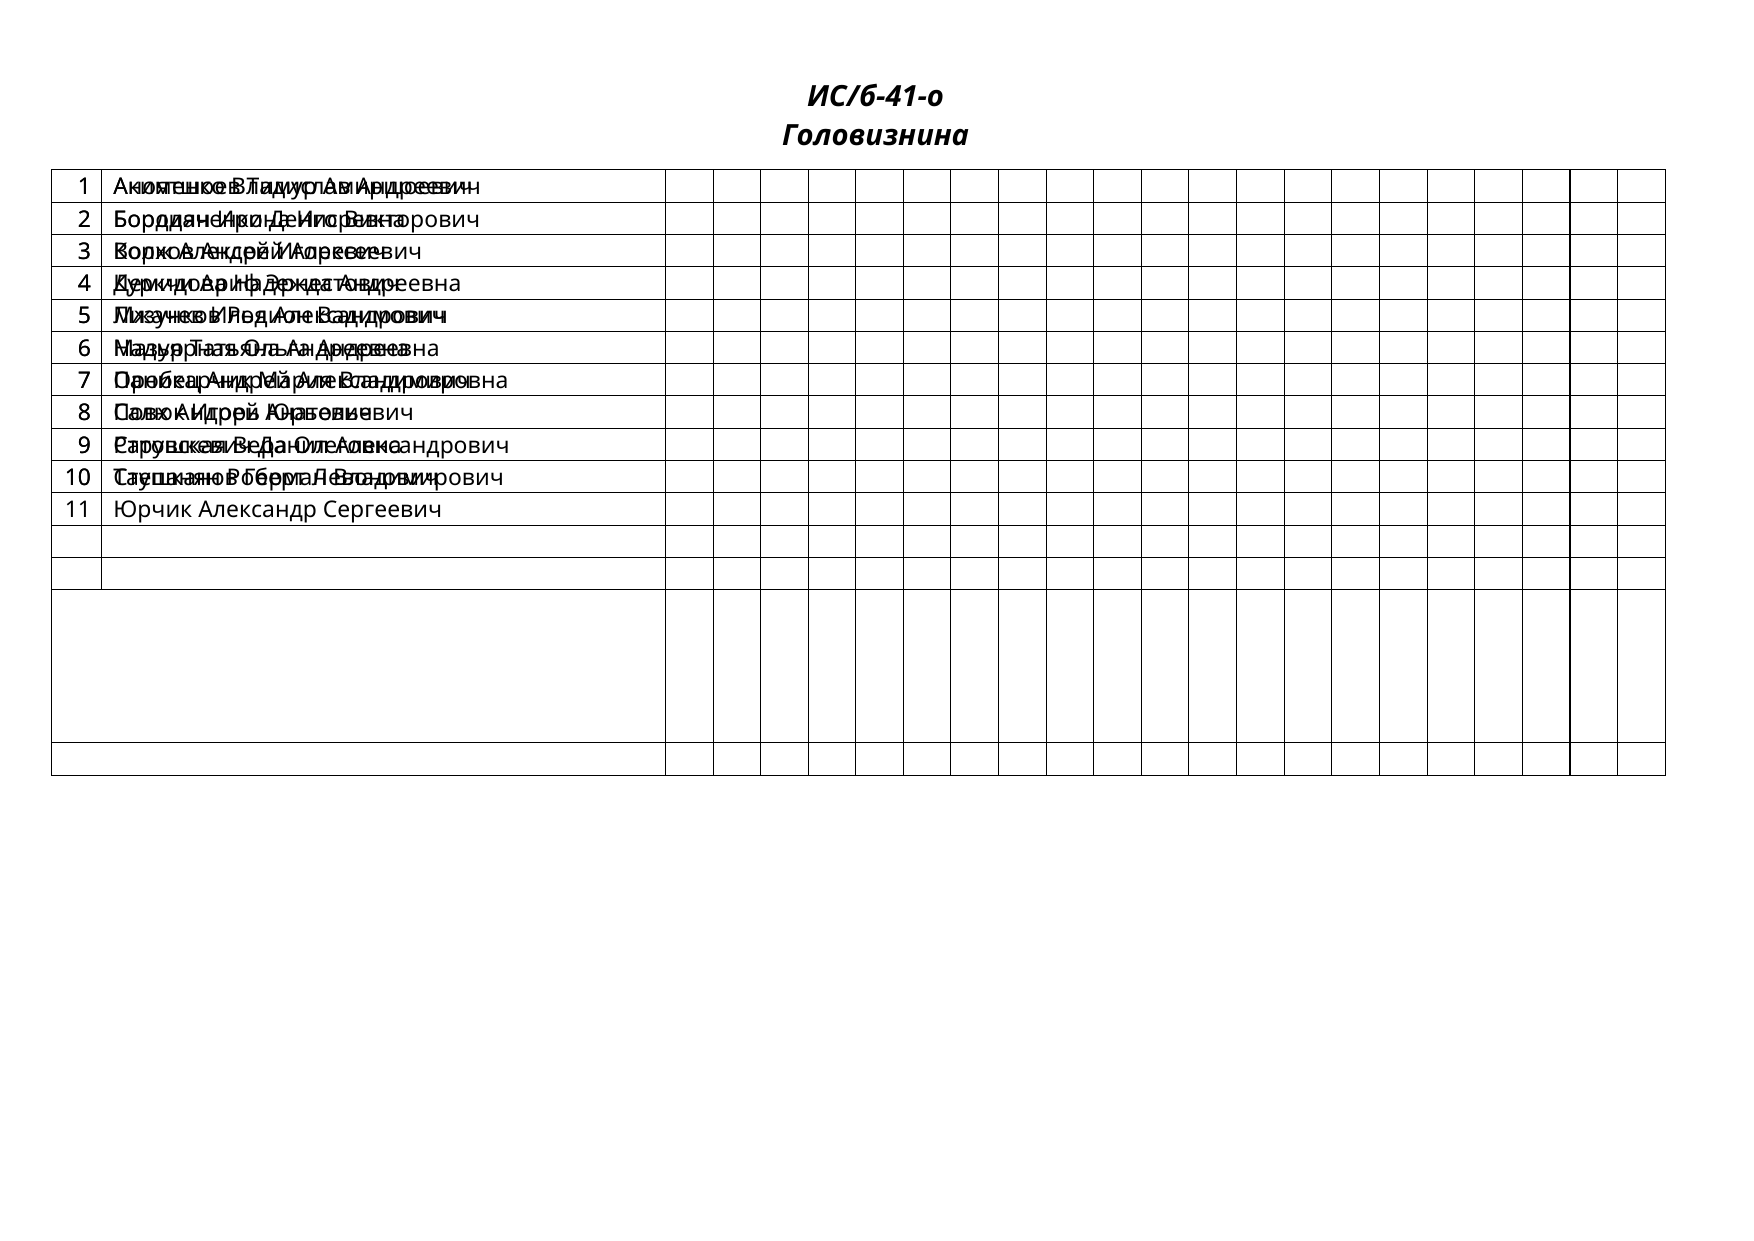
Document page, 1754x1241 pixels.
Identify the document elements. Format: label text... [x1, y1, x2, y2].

table_cell [761, 300, 808, 331]
table_cell [1428, 332, 1474, 363]
table_cell [1189, 493, 1236, 524]
table_cell [1237, 429, 1284, 460]
table_cell [1428, 429, 1474, 460]
table_cell [52, 558, 101, 589]
table_cell [1237, 396, 1284, 428]
table_header [1237, 170, 1284, 202]
table_cell [856, 526, 903, 557]
table_cell [999, 526, 1046, 557]
table_header [666, 170, 713, 202]
table_cell [1571, 461, 1617, 492]
table_cell [1571, 526, 1617, 557]
table_cell [1475, 493, 1522, 524]
table_cell [904, 493, 950, 524]
table_cell [714, 590, 760, 774]
table_cell [714, 203, 760, 234]
table_cell [1475, 396, 1522, 428]
table_cell [666, 558, 713, 589]
table_cell [1047, 493, 1093, 524]
table_cell [666, 493, 713, 524]
table_cell [904, 396, 950, 428]
table_cell [1571, 429, 1617, 460]
table_cell [52, 526, 101, 557]
table_cell [951, 300, 998, 331]
table_cell [1475, 526, 1522, 557]
table_cell [1618, 526, 1665, 557]
table_cell [1380, 364, 1427, 395]
table_cell [714, 526, 760, 557]
table_header [1142, 170, 1188, 202]
table_cell [999, 332, 1046, 363]
table_cell [1428, 590, 1474, 774]
table_cell [951, 526, 998, 557]
table_cell [1571, 235, 1617, 266]
table_cell [1428, 396, 1474, 428]
table_cell [1618, 429, 1665, 460]
table_header [761, 170, 808, 202]
table_cell [714, 332, 760, 363]
table_cell [1475, 267, 1522, 298]
table_cell [1380, 461, 1427, 492]
table_cell [1285, 461, 1331, 492]
table_cell [856, 300, 903, 331]
table_cell [1237, 590, 1284, 774]
table_cell [809, 300, 855, 331]
table_cell [666, 396, 713, 428]
table_cell [1142, 203, 1188, 234]
table_cell [856, 429, 903, 460]
table_cell [1428, 364, 1474, 395]
table_cell [1094, 267, 1141, 298]
table_cell [1285, 396, 1331, 428]
table_cell [761, 429, 808, 460]
table_cell [999, 590, 1046, 774]
table_cell [809, 558, 855, 589]
table_cell [1380, 203, 1427, 234]
table_cell [1237, 558, 1284, 589]
table_cell [1094, 526, 1141, 557]
table_cell [856, 590, 903, 774]
table_cell [809, 332, 855, 363]
table_cell [1189, 235, 1236, 266]
table_cell [951, 364, 998, 395]
table_cell [1285, 558, 1331, 589]
table_cell [1571, 332, 1617, 363]
table_cell [102, 558, 665, 589]
table_cell [761, 267, 808, 298]
table_cell [856, 558, 903, 589]
table_cell [1380, 558, 1427, 589]
table_cell [1142, 267, 1188, 298]
table_cell [1285, 364, 1331, 395]
table_cell [1094, 558, 1141, 589]
table_cell [904, 267, 950, 298]
table_cell [904, 429, 950, 460]
table_cell 7 [52, 364, 101, 395]
table_header [999, 170, 1046, 202]
table_cell [666, 235, 713, 266]
table_cell [761, 590, 808, 774]
table_cell [666, 300, 713, 331]
table_header [1189, 170, 1236, 202]
table_cell [1332, 590, 1379, 774]
table_header [1571, 170, 1617, 202]
table_cell [1523, 364, 1569, 395]
table_cell 4 [52, 267, 101, 298]
table_cell [1380, 526, 1427, 557]
table_cell [714, 396, 760, 428]
table_header [1094, 170, 1141, 202]
table_header 1 [52, 170, 101, 202]
text Головизнина [75, 115, 1679, 154]
table_header [1332, 170, 1379, 202]
table_cell [1523, 235, 1569, 266]
table_cell [809, 267, 855, 298]
table_cell [1332, 558, 1379, 589]
table_cell [1047, 429, 1093, 460]
table_cell [1428, 235, 1474, 266]
table_cell [904, 364, 950, 395]
table_cell [1237, 364, 1284, 395]
table_cell [1428, 558, 1474, 589]
table_cell [666, 590, 713, 774]
table_cell [1475, 203, 1522, 234]
table_cell [1475, 235, 1522, 266]
table_cell [856, 396, 903, 428]
table_cell [1523, 558, 1569, 589]
table_cell 8 [52, 396, 101, 428]
table_cell [666, 364, 713, 395]
table_cell [1332, 203, 1379, 234]
table_cell [1332, 332, 1379, 363]
table_cell [1189, 590, 1236, 774]
table_cell [761, 461, 808, 492]
table_cell [1332, 429, 1379, 460]
table_cell [809, 461, 855, 492]
table_cell [714, 235, 760, 266]
table_cell [1142, 461, 1188, 492]
table_cell [1380, 493, 1427, 524]
table_cell Лизунков Родион Вадимович [102, 300, 665, 331]
table_cell [1285, 300, 1331, 331]
table_cell [1380, 300, 1427, 331]
table_cell [951, 590, 998, 774]
table_cell [1475, 461, 1522, 492]
table_cell [1571, 493, 1617, 524]
table_cell [1047, 300, 1093, 331]
table_cell [951, 267, 998, 298]
table_cell 3 [52, 235, 101, 266]
table_cell [856, 203, 903, 234]
table_header [1047, 170, 1093, 202]
table_cell [1475, 590, 1522, 774]
table_cell [809, 235, 855, 266]
table_cell [951, 558, 998, 589]
table_cell [1047, 332, 1093, 363]
table_cell [1523, 429, 1569, 460]
table_cell [1285, 203, 1331, 234]
table_cell [1618, 558, 1665, 589]
table_cell [1618, 235, 1665, 266]
table_cell [1047, 396, 1093, 428]
table_cell [809, 396, 855, 428]
table_cell [951, 429, 998, 460]
table_cell [1047, 235, 1093, 266]
table_cell [1332, 461, 1379, 492]
table_cell [1523, 461, 1569, 492]
table_cell [1571, 364, 1617, 395]
table_cell [1189, 267, 1236, 298]
table_cell [1380, 396, 1427, 428]
table_cell [856, 235, 903, 266]
table_cell [761, 203, 808, 234]
table_cell [714, 300, 760, 331]
table_cell [761, 396, 808, 428]
table_cell [1094, 493, 1141, 524]
table_cell [714, 461, 760, 492]
table_cell [1428, 203, 1474, 234]
table_cell [1428, 267, 1474, 298]
table_header [1285, 170, 1331, 202]
table_cell [1618, 461, 1665, 492]
table_cell [714, 493, 760, 524]
table_cell [1618, 332, 1665, 363]
table_cell [1428, 526, 1474, 557]
table_cell [1237, 300, 1284, 331]
table_header [1523, 170, 1569, 202]
table_cell 2 [52, 203, 101, 234]
table_cell [1142, 235, 1188, 266]
table_cell [1618, 203, 1665, 234]
table_cell [1189, 461, 1236, 492]
table_header Аноятшоев Тимур Амиршоевич [102, 170, 665, 202]
table_cell [1142, 558, 1188, 589]
table_cell [1523, 590, 1569, 774]
table_cell [1237, 526, 1284, 557]
table_header [856, 170, 903, 202]
table_cell Салюк Игорь Юрьевич [102, 396, 665, 428]
table_cell [1475, 429, 1522, 460]
table_header [1618, 170, 1665, 202]
table_cell [1189, 364, 1236, 395]
table_cell [1285, 267, 1331, 298]
table_cell 10 [52, 461, 101, 492]
table_cell [1047, 590, 1093, 774]
table_cell Струшкевич Данил Александрович [102, 429, 665, 460]
table_cell [1094, 203, 1141, 234]
table_header [904, 170, 950, 202]
table_cell [1618, 300, 1665, 331]
table_cell [904, 526, 950, 557]
table_cell [1047, 461, 1093, 492]
table_cell [904, 590, 950, 774]
table_header [809, 170, 855, 202]
table_cell [1142, 526, 1188, 557]
table_cell [999, 493, 1046, 524]
table_cell [1189, 332, 1236, 363]
table_cell [1094, 332, 1141, 363]
table_cell [1332, 267, 1379, 298]
table_cell [1285, 526, 1331, 557]
table_cell [809, 590, 855, 774]
table_cell [1285, 493, 1331, 524]
table_cell [809, 493, 855, 524]
table_cell [1380, 429, 1427, 460]
table_cell [1094, 396, 1141, 428]
table_cell [1618, 267, 1665, 298]
table_cell [52, 590, 665, 774]
table_cell [1618, 590, 1665, 774]
table_cell [1189, 429, 1236, 460]
table_cell [666, 429, 713, 460]
table_cell [1094, 590, 1141, 774]
table_cell [1142, 493, 1188, 524]
table_cell [1571, 558, 1617, 589]
table_cell Демидова Надежда Андреевна [102, 267, 665, 298]
table_cell [904, 558, 950, 589]
table_cell [1237, 203, 1284, 234]
table_cell [1047, 558, 1093, 589]
table_cell Таушканов Герман Владимирович [102, 461, 665, 492]
table_cell [714, 267, 760, 298]
table_cell [999, 396, 1046, 428]
table_cell [951, 396, 998, 428]
table_cell [666, 332, 713, 363]
table_cell [761, 332, 808, 363]
table_cell Бордиян Ирина Игоревна [102, 203, 665, 234]
table_cell [856, 267, 903, 298]
table_header [951, 170, 998, 202]
table_cell [999, 300, 1046, 331]
table_cell [1523, 396, 1569, 428]
table_cell [761, 558, 808, 589]
table_cell Паникарчик Мария Владимировна [102, 364, 665, 395]
table_cell [999, 461, 1046, 492]
table_cell [1332, 364, 1379, 395]
table_cell [1237, 267, 1284, 298]
table_cell [1189, 203, 1236, 234]
table_cell [1047, 267, 1093, 298]
table_cell [904, 461, 950, 492]
table_cell [1094, 461, 1141, 492]
table_cell [1571, 396, 1617, 428]
table_cell [1142, 396, 1188, 428]
table_cell [1523, 267, 1569, 298]
table_cell [761, 526, 808, 557]
table_cell [1428, 493, 1474, 524]
table_cell [1618, 493, 1665, 524]
table_cell [999, 429, 1046, 460]
table_cell [1475, 364, 1522, 395]
table_cell [666, 267, 713, 298]
table_cell [714, 558, 760, 589]
table_cell [1047, 203, 1093, 234]
table_cell [904, 300, 950, 331]
table_cell [904, 332, 950, 363]
table_cell [1094, 300, 1141, 331]
table_cell [809, 364, 855, 395]
table_cell [1475, 300, 1522, 331]
table_cell [1523, 203, 1569, 234]
table_cell [1285, 235, 1331, 266]
table_cell [1380, 267, 1427, 298]
table_cell Волков Андрей Алексеевич [102, 235, 665, 266]
table_cell [1047, 526, 1093, 557]
table_cell [1142, 300, 1188, 331]
table_cell [1189, 526, 1236, 557]
table_cell [999, 203, 1046, 234]
table_cell [1285, 429, 1331, 460]
table_cell [951, 235, 998, 266]
table_cell [761, 364, 808, 395]
table_cell [999, 558, 1046, 589]
table_cell [1428, 461, 1474, 492]
table_cell [951, 203, 998, 234]
table_cell [1094, 364, 1141, 395]
table_cell [1380, 590, 1427, 774]
table_cell [1618, 364, 1665, 395]
table_header [714, 170, 760, 202]
table_cell 11 [52, 493, 101, 524]
table_cell [1237, 235, 1284, 266]
table_cell [1428, 300, 1474, 331]
table_cell [951, 493, 998, 524]
table_cell [1237, 332, 1284, 363]
table_cell [1332, 300, 1379, 331]
table_cell [904, 203, 950, 234]
table_cell [666, 526, 713, 557]
table_cell [1475, 332, 1522, 363]
table_header [1428, 170, 1474, 202]
table_cell [1189, 558, 1236, 589]
table_cell [951, 461, 998, 492]
table_cell 9 [52, 429, 101, 460]
table_cell [904, 235, 950, 266]
table_cell [1142, 590, 1188, 774]
table_cell [1094, 429, 1141, 460]
table_cell [714, 364, 760, 395]
table_cell [1237, 461, 1284, 492]
table_cell [761, 235, 808, 266]
table_cell [1523, 526, 1569, 557]
table_cell [999, 364, 1046, 395]
table_cell [1189, 300, 1236, 331]
table_cell [1189, 396, 1236, 428]
table_cell [809, 526, 855, 557]
table_cell [714, 429, 760, 460]
table_cell [1332, 396, 1379, 428]
table_cell [1047, 364, 1093, 395]
table_cell [1142, 332, 1188, 363]
table_cell [1380, 235, 1427, 266]
table_cell [1142, 429, 1188, 460]
table_cell Мазур Татьяна Андреевна [102, 332, 665, 363]
table_cell [1332, 526, 1379, 557]
table_cell [1142, 364, 1188, 395]
table_cell [1237, 493, 1284, 524]
table_cell 6 [52, 332, 101, 363]
table_header [1380, 170, 1427, 202]
table_cell [666, 461, 713, 492]
table_cell [1571, 300, 1617, 331]
text ИС/б-41-о [75, 75, 1679, 115]
table_cell [999, 267, 1046, 298]
table_cell [1523, 493, 1569, 524]
table_cell [856, 493, 903, 524]
table_header [1475, 170, 1522, 202]
table_cell [761, 493, 808, 524]
table_cell [1475, 558, 1522, 589]
table_cell [102, 526, 665, 557]
table_cell [951, 332, 998, 363]
table_cell [1285, 590, 1331, 774]
table_cell [1618, 396, 1665, 428]
table_cell [1571, 203, 1617, 234]
table_cell [856, 461, 903, 492]
table_cell [1285, 332, 1331, 363]
table_cell [1571, 590, 1617, 774]
table_cell [1571, 267, 1617, 298]
table_cell [809, 429, 855, 460]
table_cell [1523, 332, 1569, 363]
table_cell [1332, 235, 1379, 266]
table_cell Юрчик Александр Сергеевич [102, 493, 665, 524]
table_cell [999, 235, 1046, 266]
table_cell [666, 203, 713, 234]
table_cell [856, 332, 903, 363]
table_cell [1332, 493, 1379, 524]
table_cell [809, 203, 855, 234]
table_cell [1094, 235, 1141, 266]
table_cell 5 [52, 300, 101, 331]
table_cell [1380, 332, 1427, 363]
table_cell [856, 364, 903, 395]
table_cell [1523, 300, 1569, 331]
